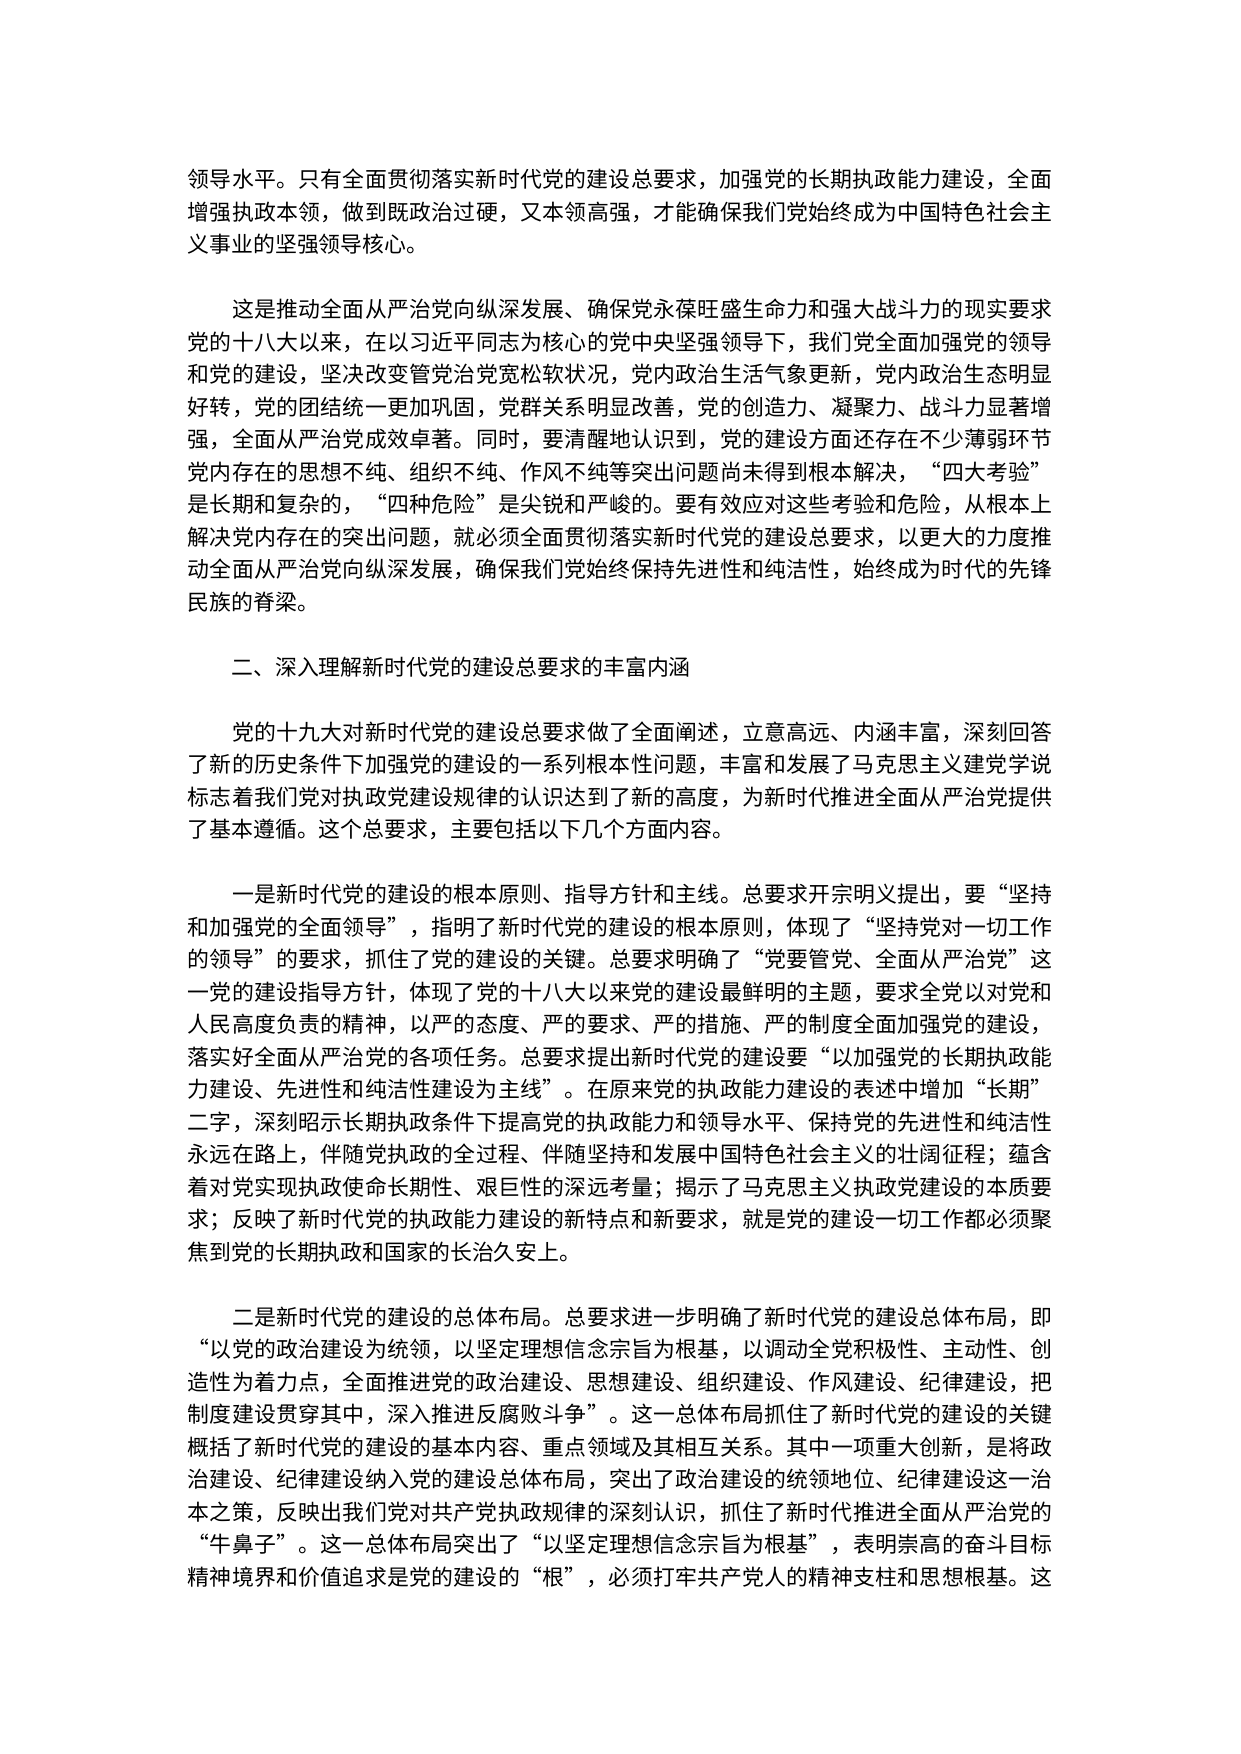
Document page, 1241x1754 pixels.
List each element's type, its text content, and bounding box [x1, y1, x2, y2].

text 一是新时代党的建设的根本原则、指导方针和主线。总要求开宗明义提出，要“坚持和加强党的全面领导”，指明了新时代党的建设的根本原则，体现了“坚持党对一切工作的领导”的要求，抓住了党的建设的关键。总要求明确了“党要管党、全面从严治党”这一党的建设指导方针，体现了党的十八大以来党的建设最鲜明的主题，要求全党以对党和人民高度负责的精神，以严的态度、严的要求、严的措施、严的制度全面加强党的建设，落实好全面从严治党的各项任务。总要求提出新时代党的建设要“以加强党的长期执政能力建设、先进性和纯洁性建设为主线”。在原来党的执政能力建设的表述中增加“长期”二字，深刻昭示长期执政条件下提高党的执政能力和领导水平、保持党的先进性和纯洁性永远在路上，伴随党执政的全过程、伴随坚持和发展中国特色社会主义的壮阔征程；蕴含着对党实现执政使命长期性、艰巨性的深远考量；揭示了马克思主义执政党建设的本质要求；反映了新时代党的执政能力建设的新特点和新要求，就是党的建设一切工作都必须聚焦到党的长期执政和国家的长治久安上。 [187, 877, 1053, 1267]
text 这是推动全面从严治党向纵深发展、确保党永葆旺盛生命力和强大战斗力的现实要求。党的十八大以来，在以习近平同志为核心的党中央坚强领导下，我们党全面加强党的领导和党的建设，坚决改变管党治党宽松软状况，党内政治生活气象更新，党内政治生态明显好转，党的团结统一更加巩固，党群关系明显改善，党的创造力、凝聚力、战斗力显著增强，全面从严治党成效卓著。同时，要清醒地认识到，党的建设方面还存在不少薄弱环节，党内存在的思想不纯、组织不纯、作风不纯等突出问题尚未得到根本解决，“四大考验”是长期和复杂的，“四种危险”是尖锐和严峻的。要有效应对这些考验和危险，从根本上解决党内存在的突出问题，就必须全面贯彻落实新时代党的建设总要求，以更大的力度推动全面从严治党向纵深发展，确保我们党始终保持先进性和纯洁性，始终成为时代的先锋、民族的脊梁。 [187, 292, 1053, 617]
text 二、深入理解新时代党的建设总要求的丰富内涵 [187, 649, 1053, 682]
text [187, 1299, 1053, 1592]
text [187, 162, 1053, 259]
text 党的十九大对新时代党的建设总要求做了全面阐述，立意高远、内涵丰富，深刻回答了新的历史条件下加强党的建设的一系列根本性问题，丰富和发展了马克思主义建党学说，标志着我们党对执政党建设规律的认识达到了新的高度，为新时代推进全面从严治党提供了基本遵循。这个总要求，主要包括以下几个方面内容。 [187, 714, 1053, 844]
